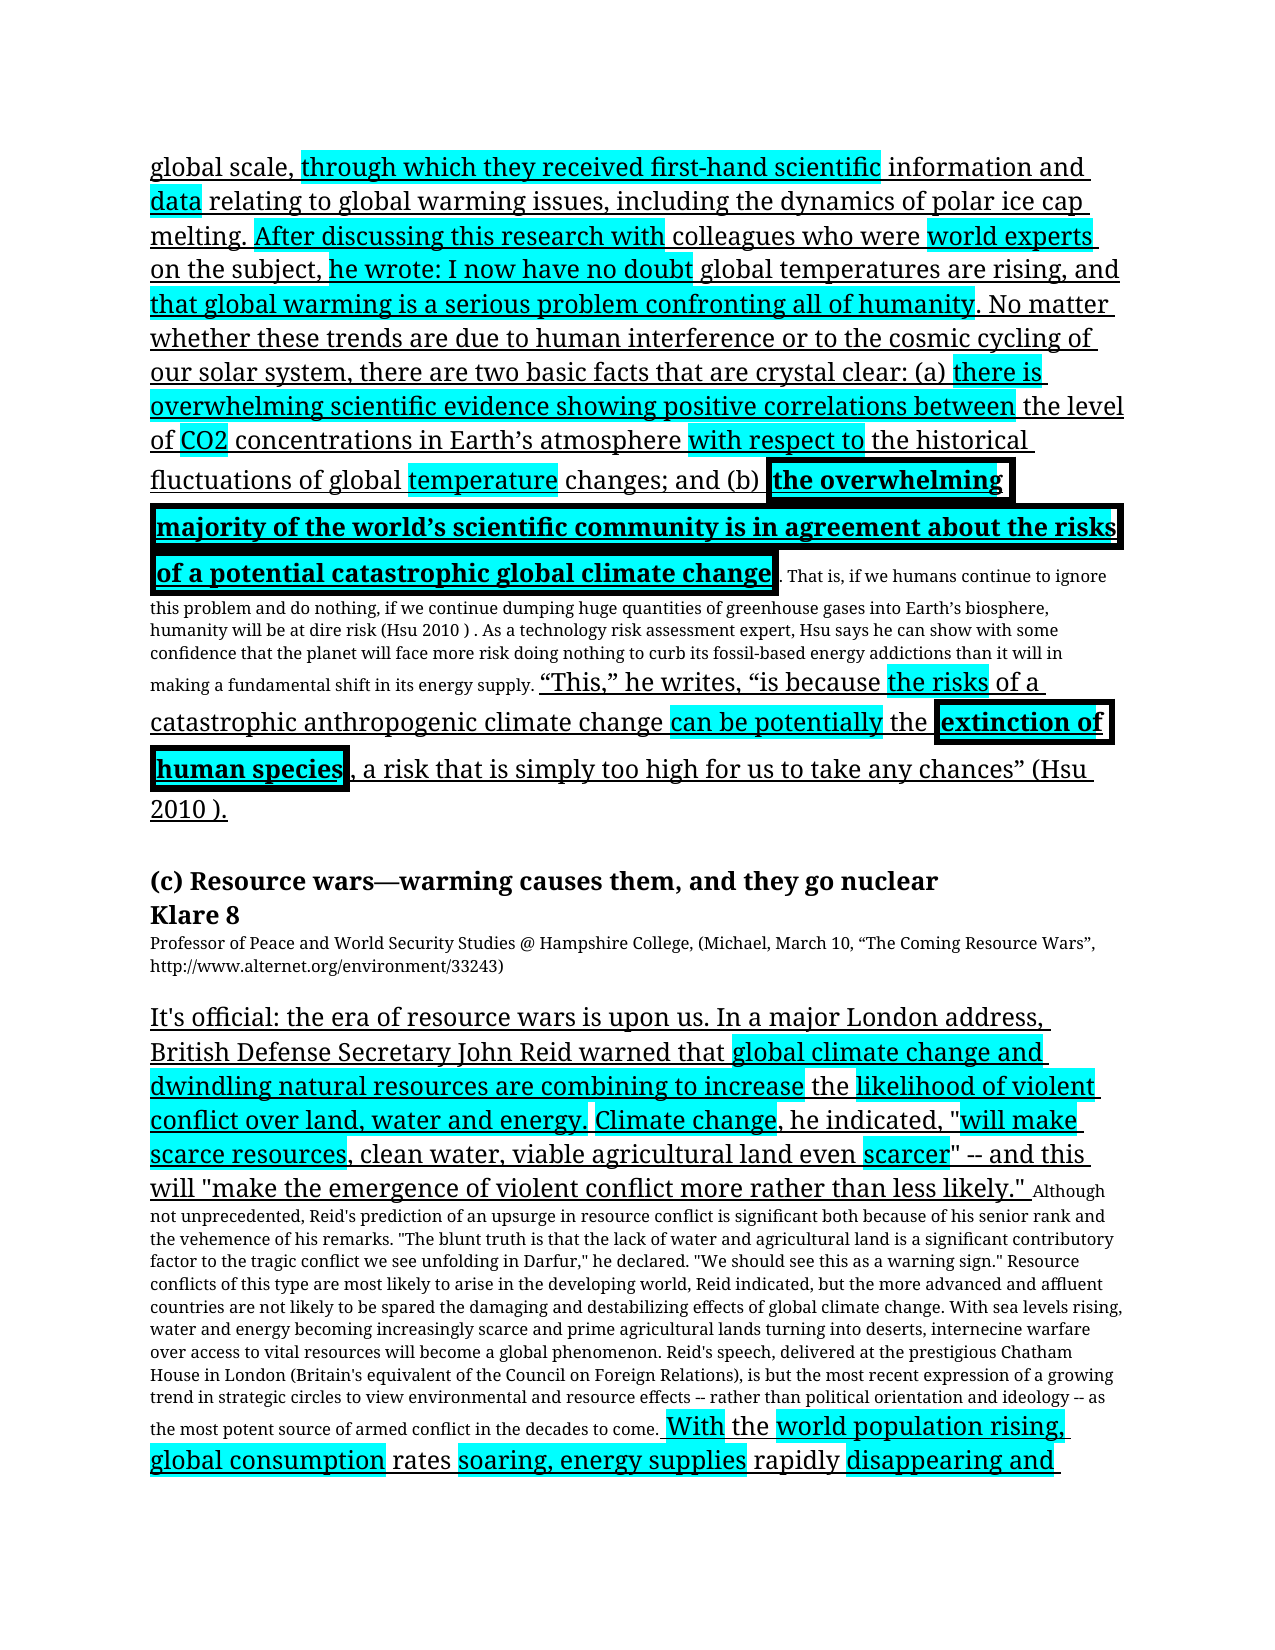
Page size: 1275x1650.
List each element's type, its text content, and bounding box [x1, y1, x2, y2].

text Professor of Peace and World Security Studies @ Hampshire College, (Michael, March 10, “The Coming Resource Wars”, http://www.alternet.org/environment/33243) [150, 932, 1125, 977]
text Klare 8 [150, 898, 1125, 932]
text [150, 150, 1125, 826]
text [150, 1000, 1125, 1477]
subtitle (c) Resource wars—warming causes them, and they go nuclear [150, 864, 1125, 898]
